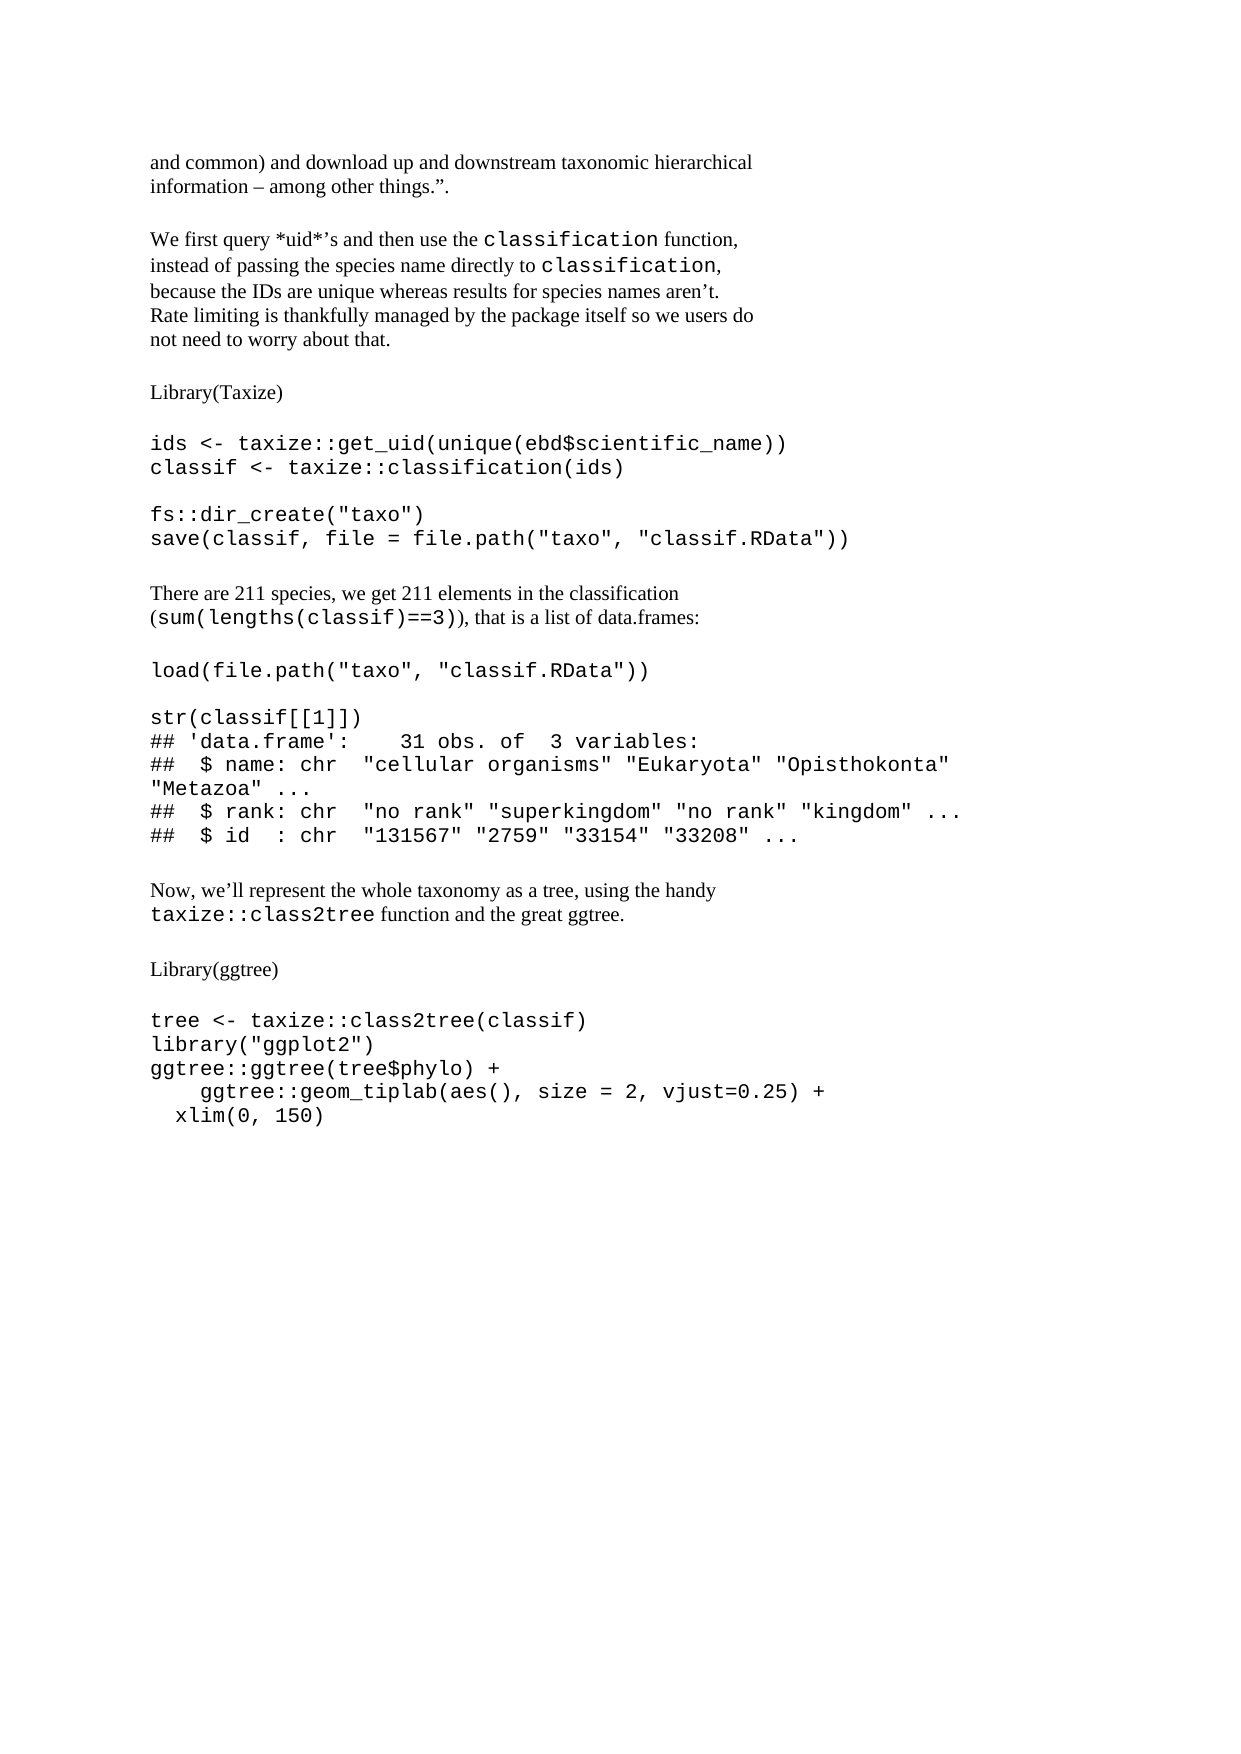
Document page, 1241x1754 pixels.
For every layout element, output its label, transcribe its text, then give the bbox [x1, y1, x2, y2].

text library("ggplot2") [150, 1034, 1090, 1057]
text ggtree::geom_tiplab(aes(), size = 2, vjust=0.25) + [150, 1081, 1090, 1105]
text ## 'data.frame': 31 obs. of 3 variables: [150, 731, 1090, 754]
text Now, we’ll represent the whole taxonomy as a tree, using the handy taxize::class2tree function and the great ggtree. [150, 878, 1090, 928]
text ggtree::ggtree(tree$phylo) + [150, 1057, 1090, 1081]
text load(file.path("taxo", "classif.RData")) [150, 660, 1090, 683]
text fs::dir_create("taxo") [150, 504, 1090, 528]
text classif <- taxize::classification(ids) [150, 457, 1090, 481]
text ## $ id : chr "131567" "2759" "33154" "33208" ... [150, 825, 1090, 849]
text save(classif, file = file.path("taxo", "classif.RData")) [150, 528, 1090, 552]
text ## $ name: chr "cellular organisms" "Eukaryota" "Opisthokonta" "Metazoa" ... [150, 754, 1090, 802]
text ## $ rank: chr "no rank" "superkingdom" "no rank" "kingdom" ... [150, 802, 1090, 825]
text There are 211 species, we get 211 elements in the classification (sum(lengths(classif)==3)), that is a list of data.frames: [150, 581, 1090, 631]
text str(classif[[1]]) [150, 707, 1090, 731]
text Library(ggtree) [150, 957, 1090, 981]
text ids <- taxize::get_uid(unique(ebd$scientific_name)) [150, 433, 1090, 457]
text tree <- taxize::class2tree(classif) [150, 1010, 1090, 1034]
text Library(Taxize) [150, 380, 1090, 404]
text xlim(0, 150) [150, 1105, 1090, 1128]
